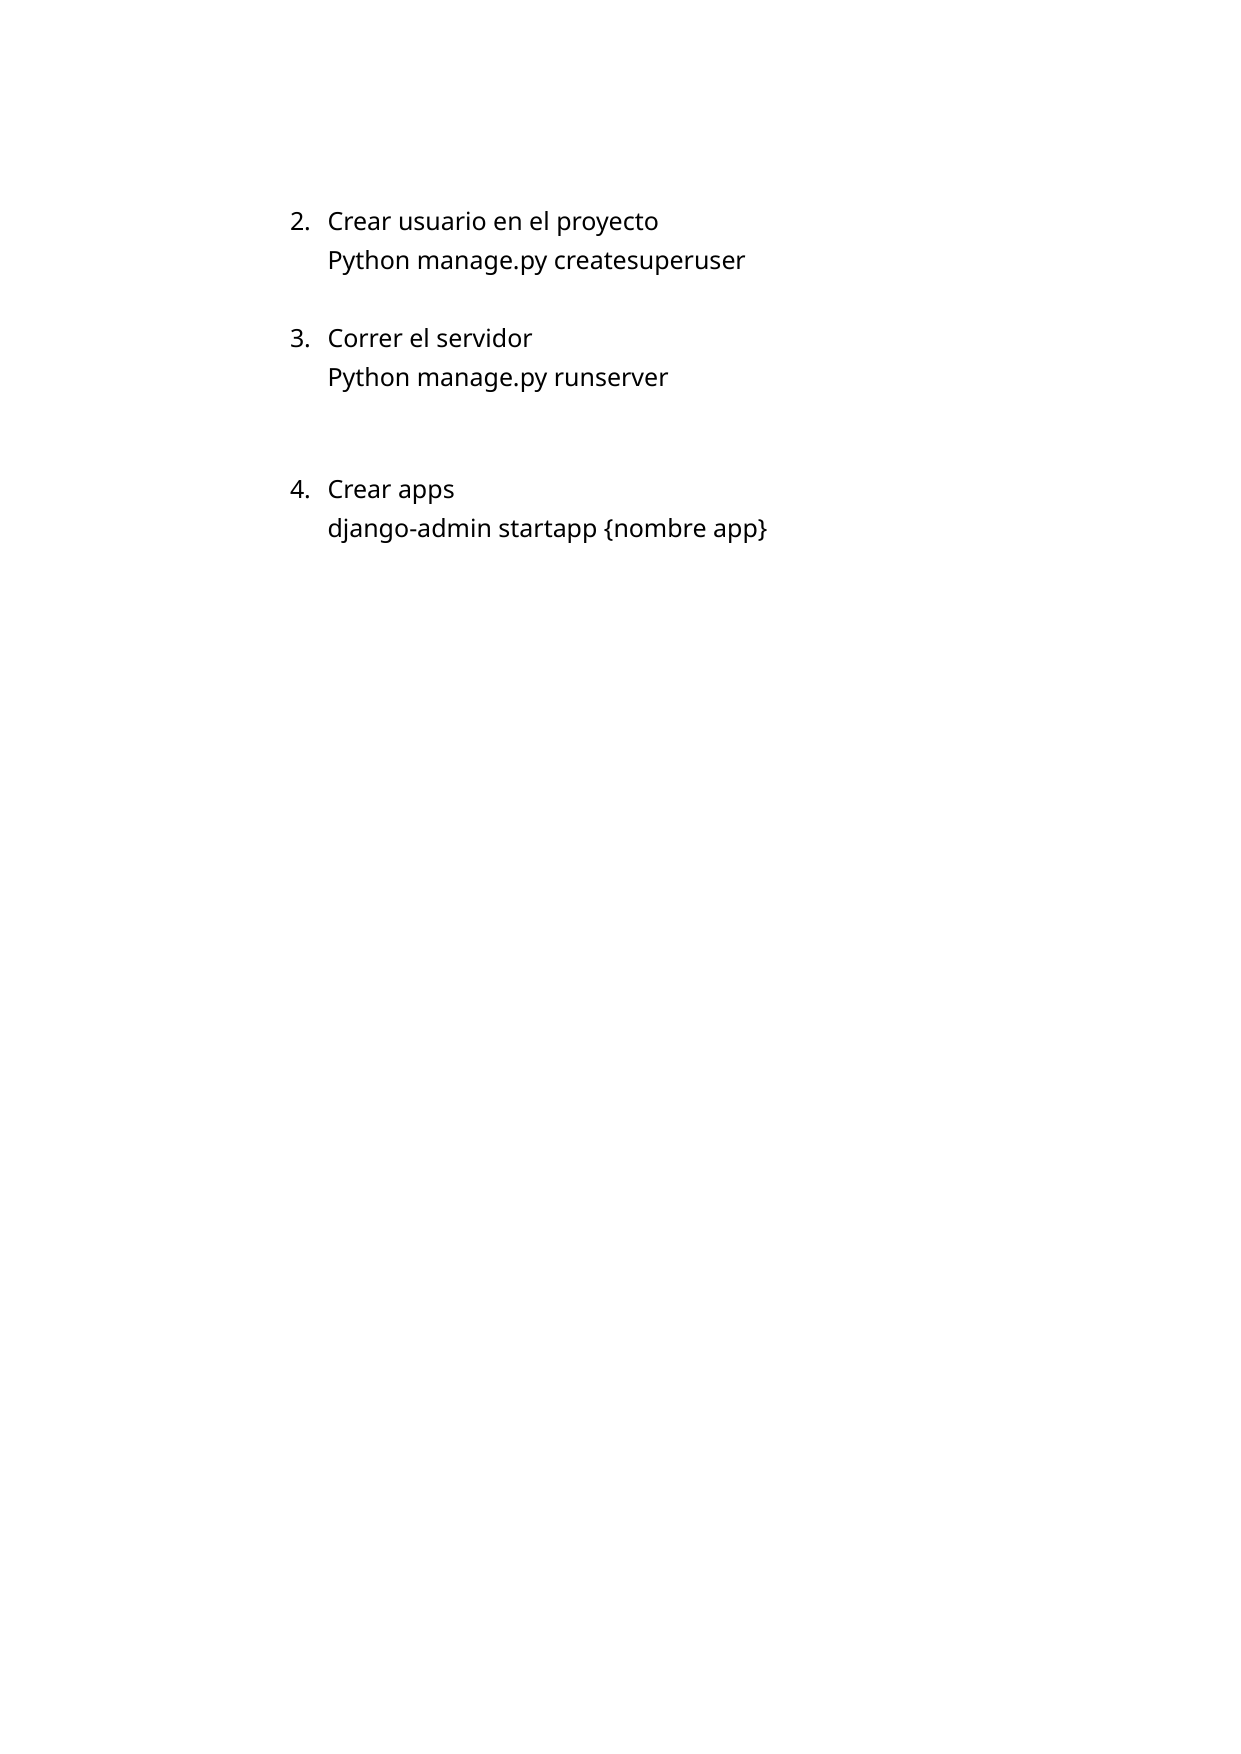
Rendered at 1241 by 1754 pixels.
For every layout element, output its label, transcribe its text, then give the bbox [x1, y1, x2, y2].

list django-admin startapp {nombre app} [327, 511, 1063, 545]
list Crear apps [290, 472, 1063, 506]
list Crear usuario en el proyecto [290, 203, 1063, 237]
list Python manage.py createsuperuser [327, 243, 1063, 277]
list Python manage.py runserver [327, 360, 1063, 394]
list Correr el servidor [290, 321, 1063, 355]
